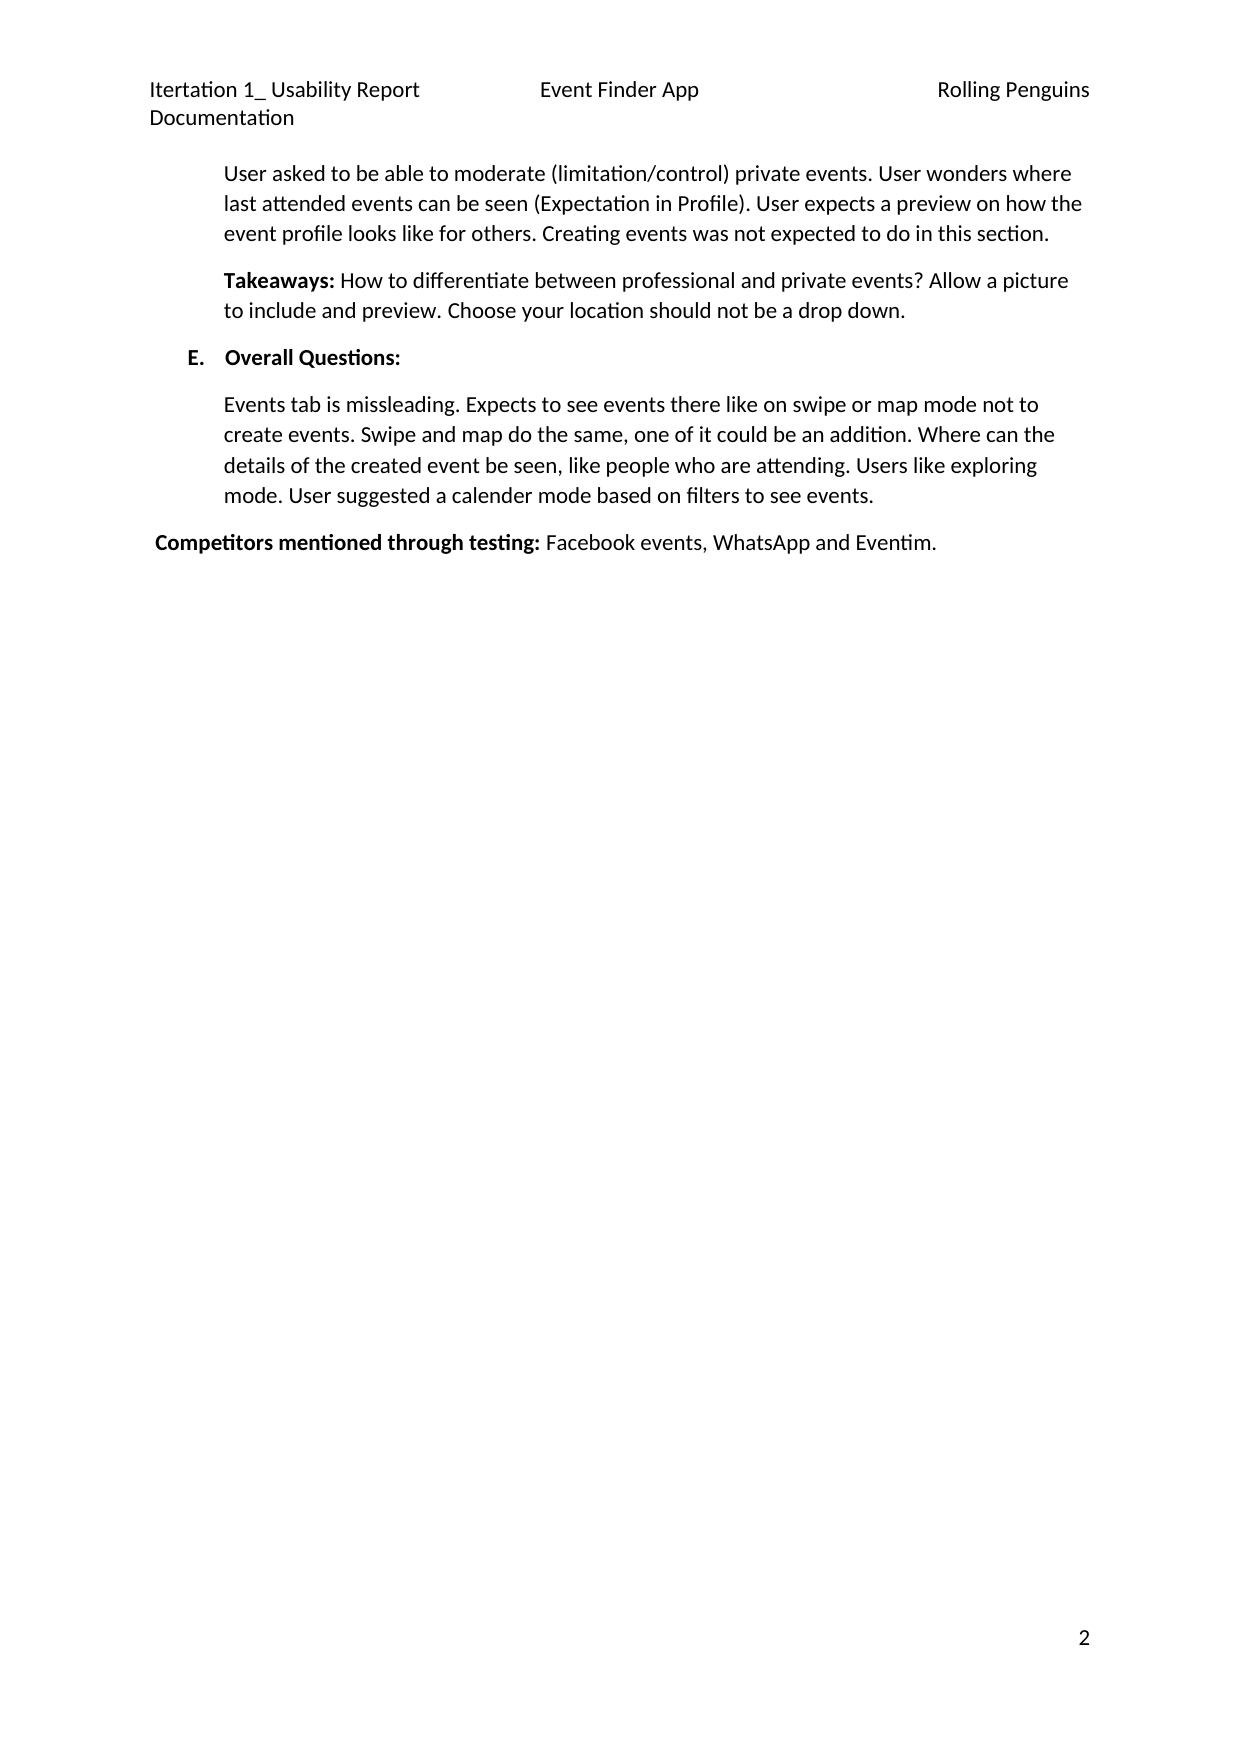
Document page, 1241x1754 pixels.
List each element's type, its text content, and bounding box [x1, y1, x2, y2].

text User asked to be able to moderate (limitation/control) private events. User wonders where last attended events can be seen (Expectation in Profile). User expects a preview on how the event profile looks like for others. Creating events was not expected to do in this section. [224, 159, 1090, 247]
text Events tab is missleading. Expects to see events there like on swipe or map mode not to create events. Swipe and map do the same, one of it could be an addition. Where can the details of the created event be seen, like people who are attending. Users like exploring mode. User suggested a calender mode based on filters to see events. [224, 390, 1090, 509]
list Overall Questions: [187, 343, 1090, 371]
text Takeaways: How to differentiate between professional and private events? Allow a picture to include and preview. Choose your location should not be a drop down. [224, 266, 1090, 324]
text Competitors mentioned through testing: Facebook events, WhatsApp and Eventim. [150, 528, 1090, 556]
